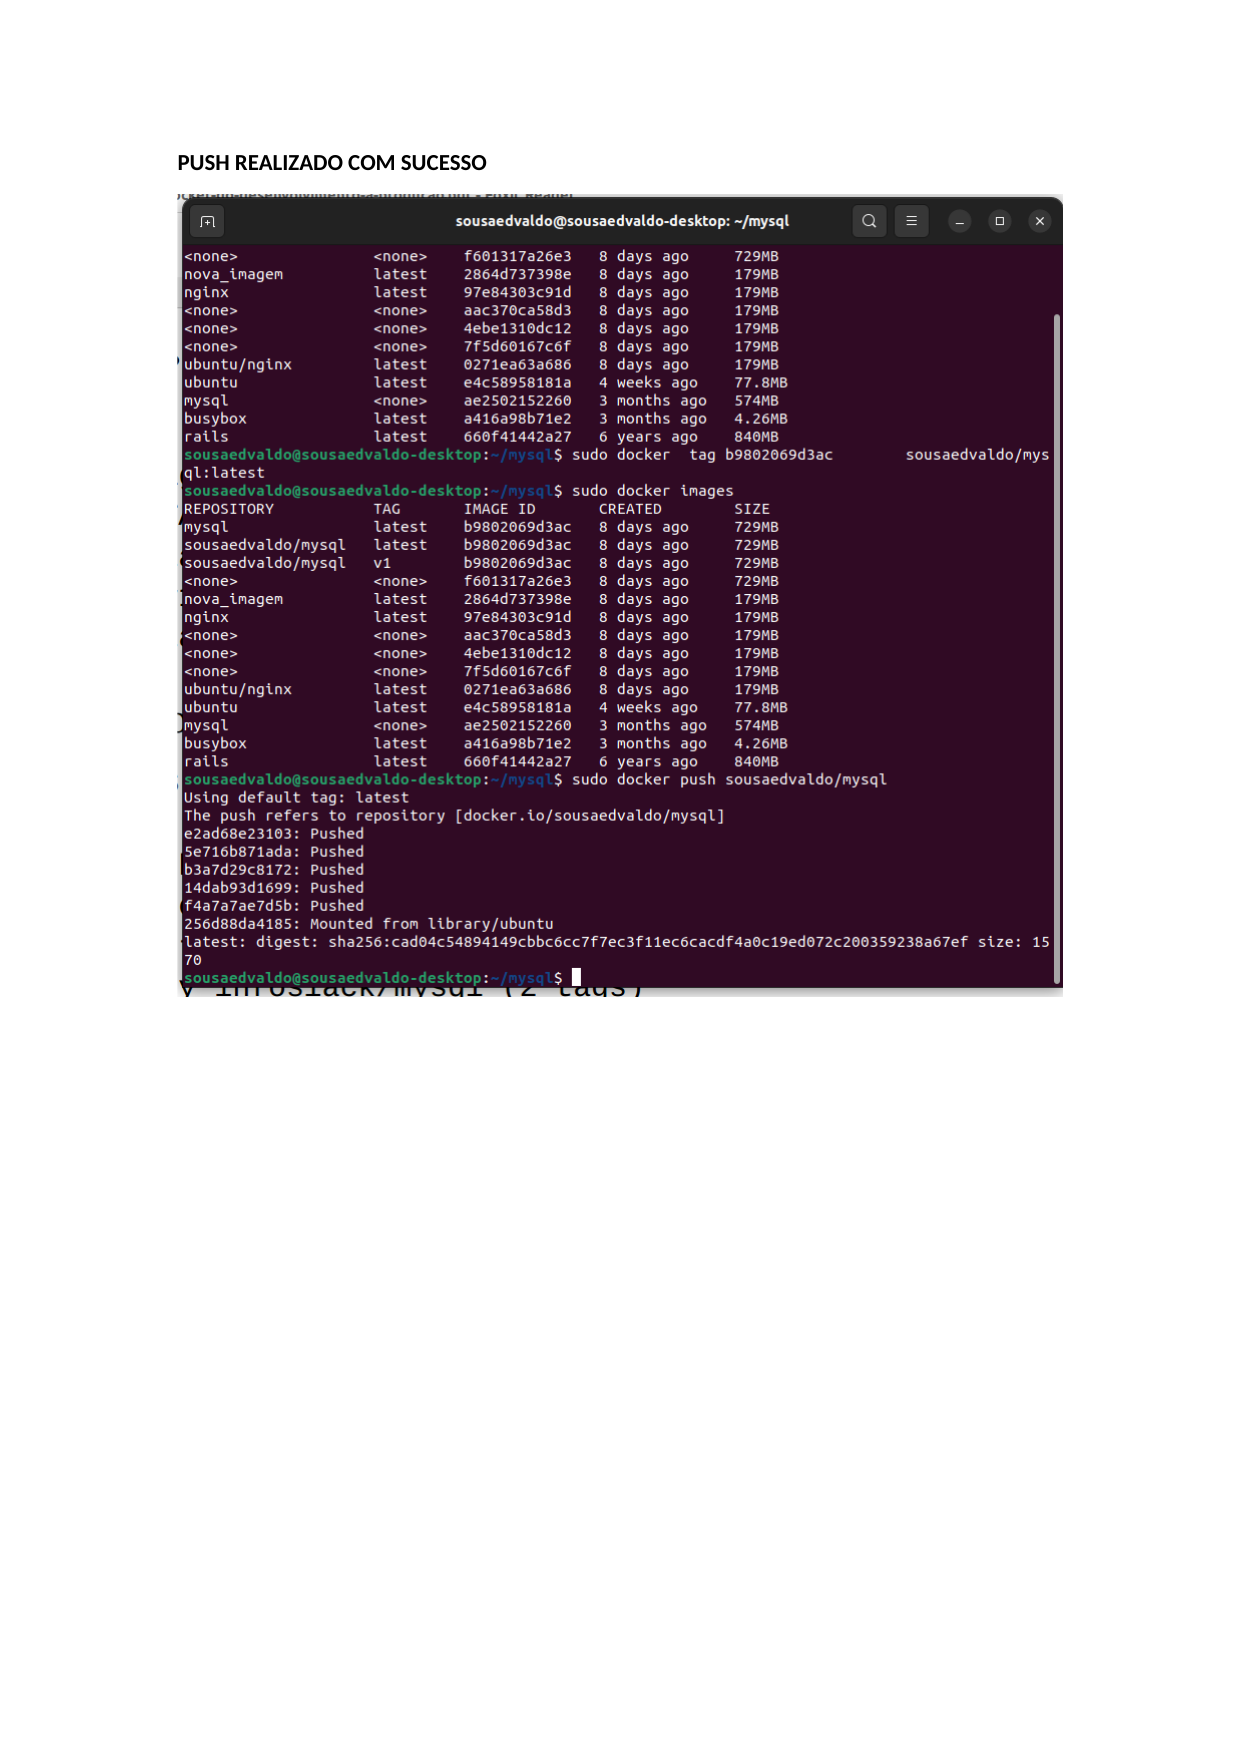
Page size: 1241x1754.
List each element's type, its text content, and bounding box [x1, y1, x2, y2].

text PUSH REALIZADO COM SUCESSO [177, 148, 1063, 176]
picture [177, 194, 1063, 997]
